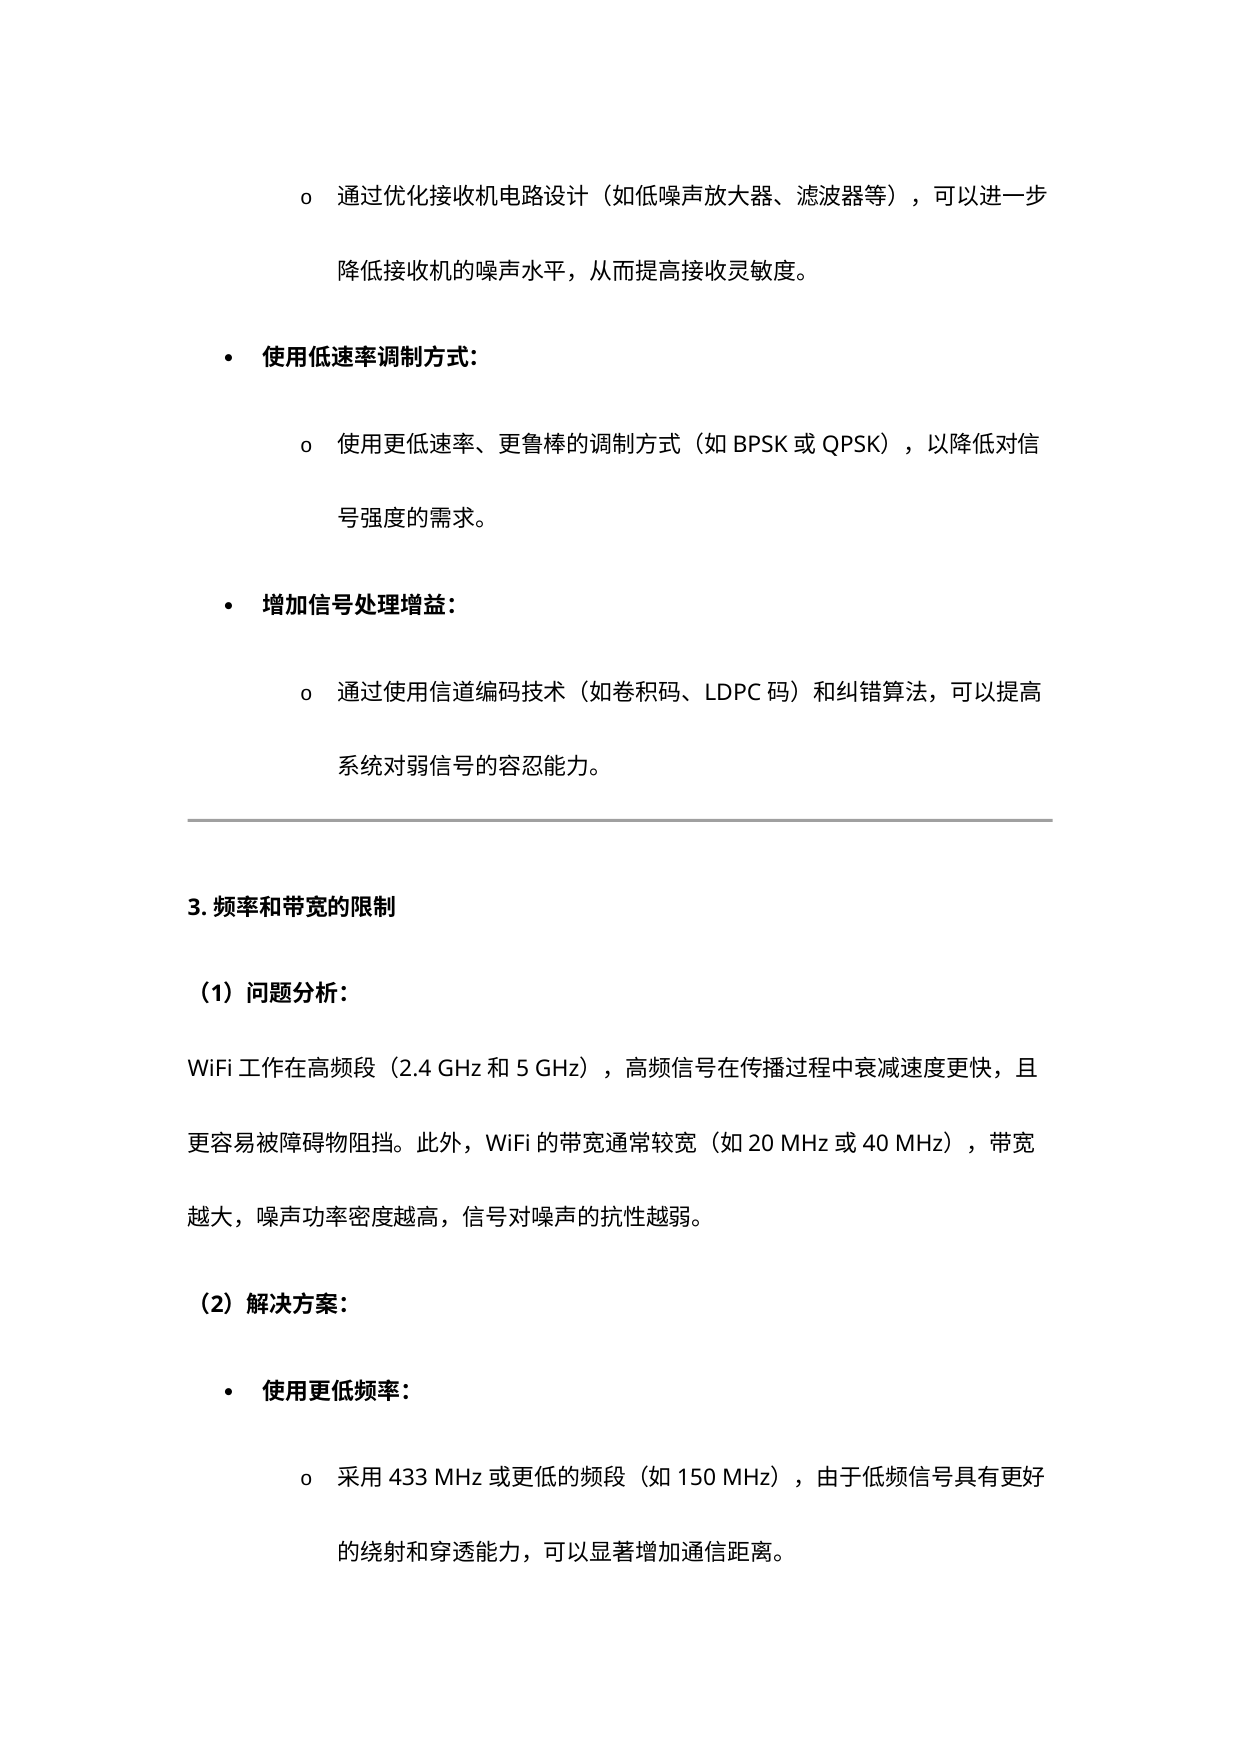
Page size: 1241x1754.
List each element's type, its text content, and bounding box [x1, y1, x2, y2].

list 采用 433 MHz 或更低的频段（如 150 MHz），由于低频信号具有更好的绕射和穿透能力，可以显著增加通信距离。 [300, 1443, 1053, 1583]
list 增加信号处理增益： [225, 571, 1053, 636]
list 使用更低速率、更鲁棒的调制方式（如 BPSK 或 QPSK），以降低对信号强度的需求。 [300, 410, 1053, 549]
list 使用低速率调制方式： [225, 323, 1053, 388]
text 3. 频率和带宽的限制 [187, 873, 1053, 938]
list 通过优化接收机电路设计（如低噪声放大器、滤波器等），可以进一步降低接收机的噪声水平，从而提高接收灵敏度。 [300, 162, 1053, 302]
text （1）问题分析： WiFi 工作在高频段（2.4 GHz 和 5 GHz），高频信号在传播过程中衰减速度更快，且更容易被障碍物阻挡。此外，WiFi 的带宽通常较宽（如 20 MHz 或 40 MHz），带宽越大，噪声功率密度越高，信号对噪声的抗性越弱。 [187, 959, 1053, 1248]
list 通过使用信道编码技术（如卷积码、LDPC 码）和纠错算法，可以提高系统对弱信号的容忍能力。 [300, 658, 1053, 797]
text （2）解决方案： [187, 1270, 1053, 1335]
list 使用更低频率： [225, 1357, 1053, 1422]
